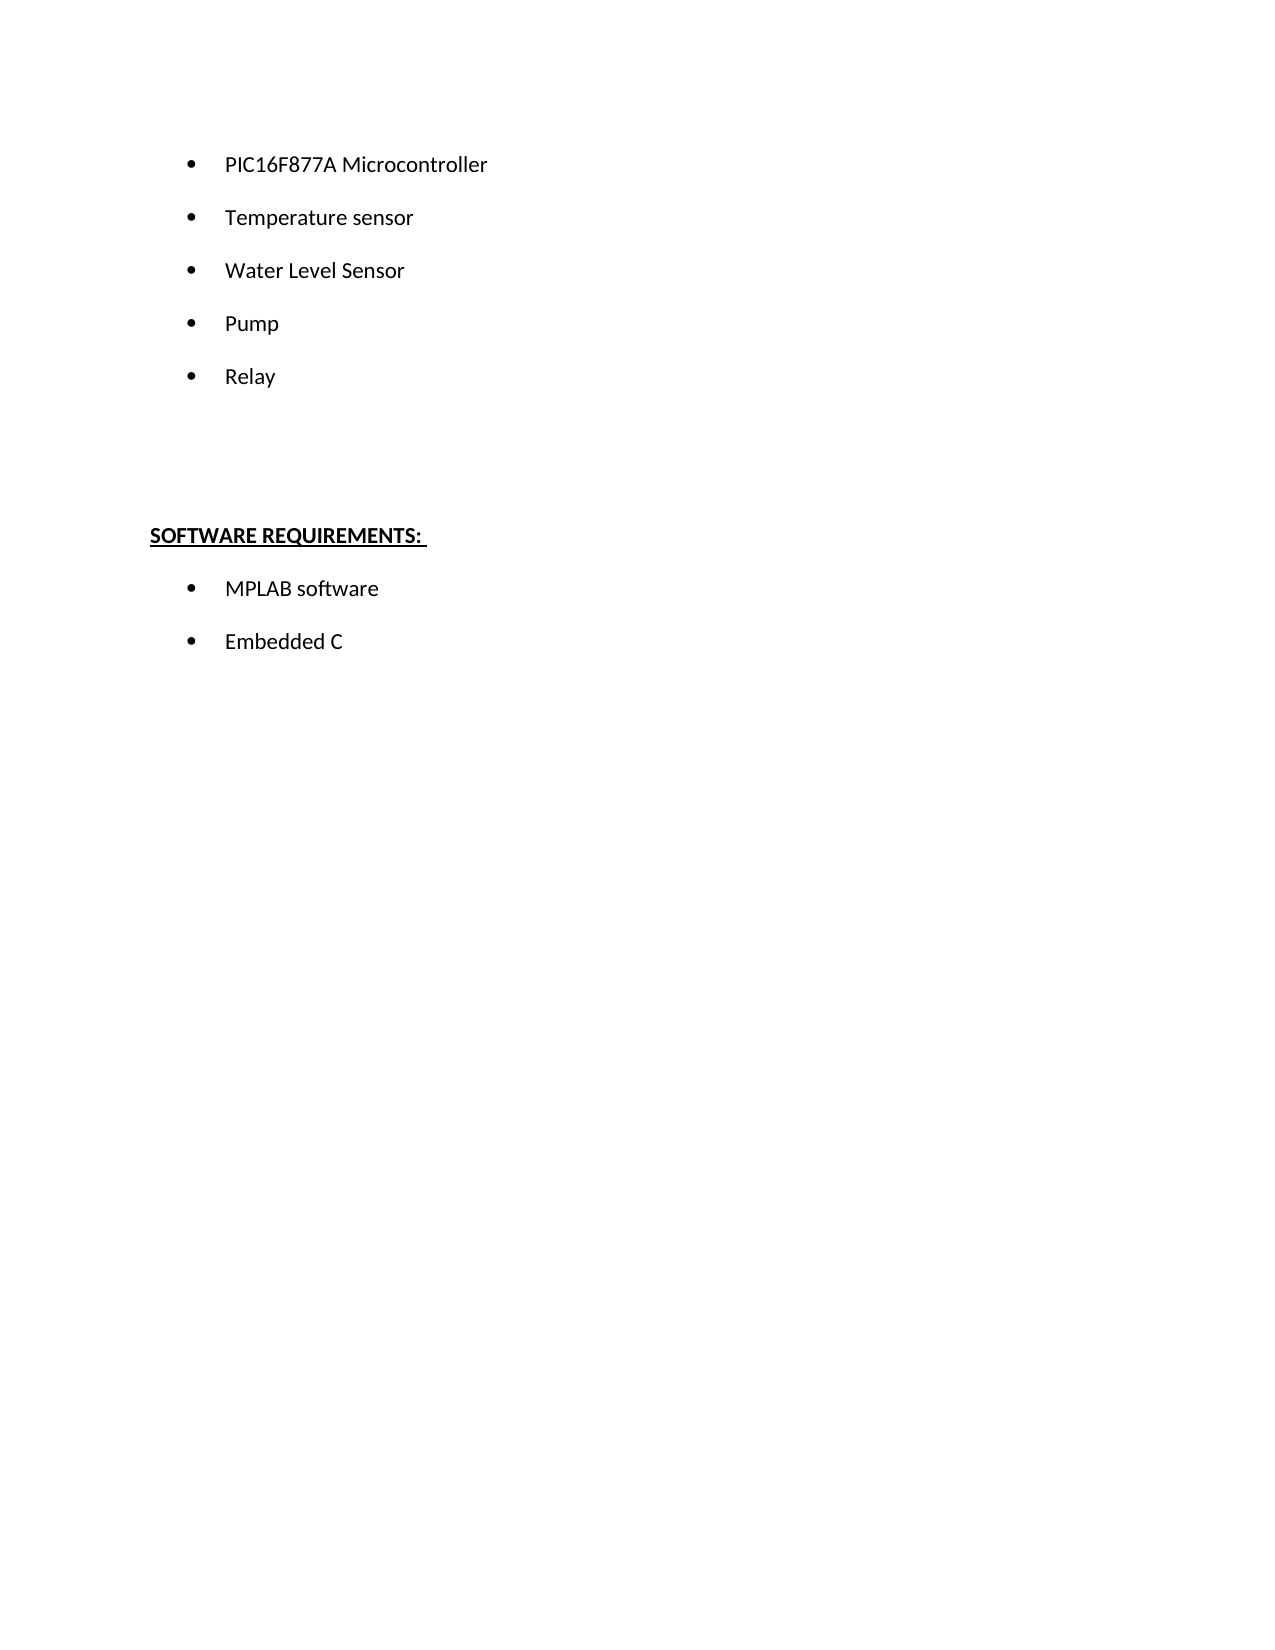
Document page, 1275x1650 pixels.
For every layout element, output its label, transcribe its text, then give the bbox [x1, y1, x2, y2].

list Embedded C [187, 627, 1125, 655]
list Relay [187, 362, 1125, 390]
text SOFTWARE REQUIREMENTS: [150, 521, 1125, 549]
list PIC16F877A Microcontroller [187, 150, 1125, 178]
list Water Level Sensor [187, 256, 1125, 284]
list Temperature sensor [187, 203, 1125, 231]
list Pump [187, 309, 1125, 337]
list MPLAB software [187, 574, 1125, 602]
